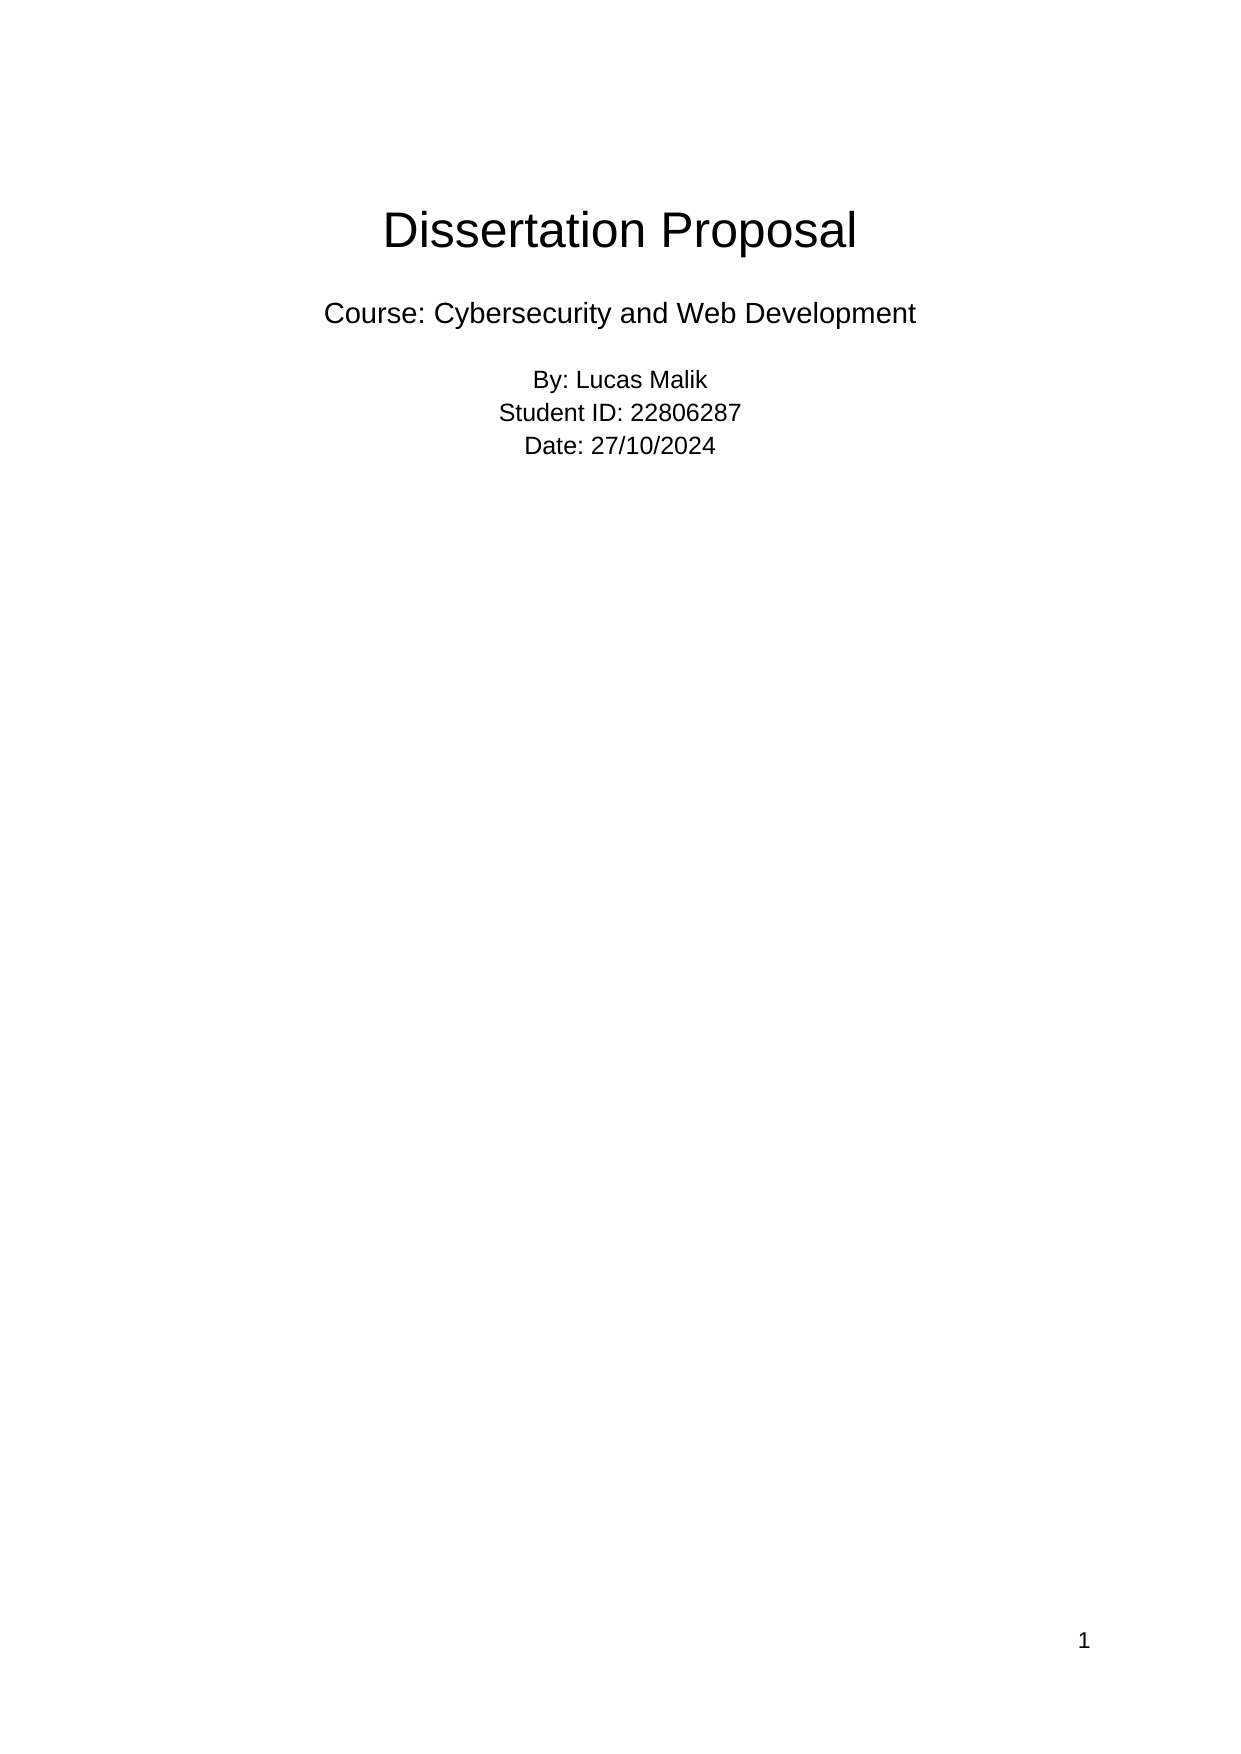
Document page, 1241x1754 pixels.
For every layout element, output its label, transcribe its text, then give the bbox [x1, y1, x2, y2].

text Date: 27/10/2024 [150, 431, 1090, 460]
text Student ID: 22806287 [150, 398, 1090, 427]
text By: Lucas Malik [150, 365, 1090, 394]
text Course: Cybersecurity and Web Development [150, 296, 1090, 330]
subtitle Dissertation Proposal [150, 200, 1090, 257]
